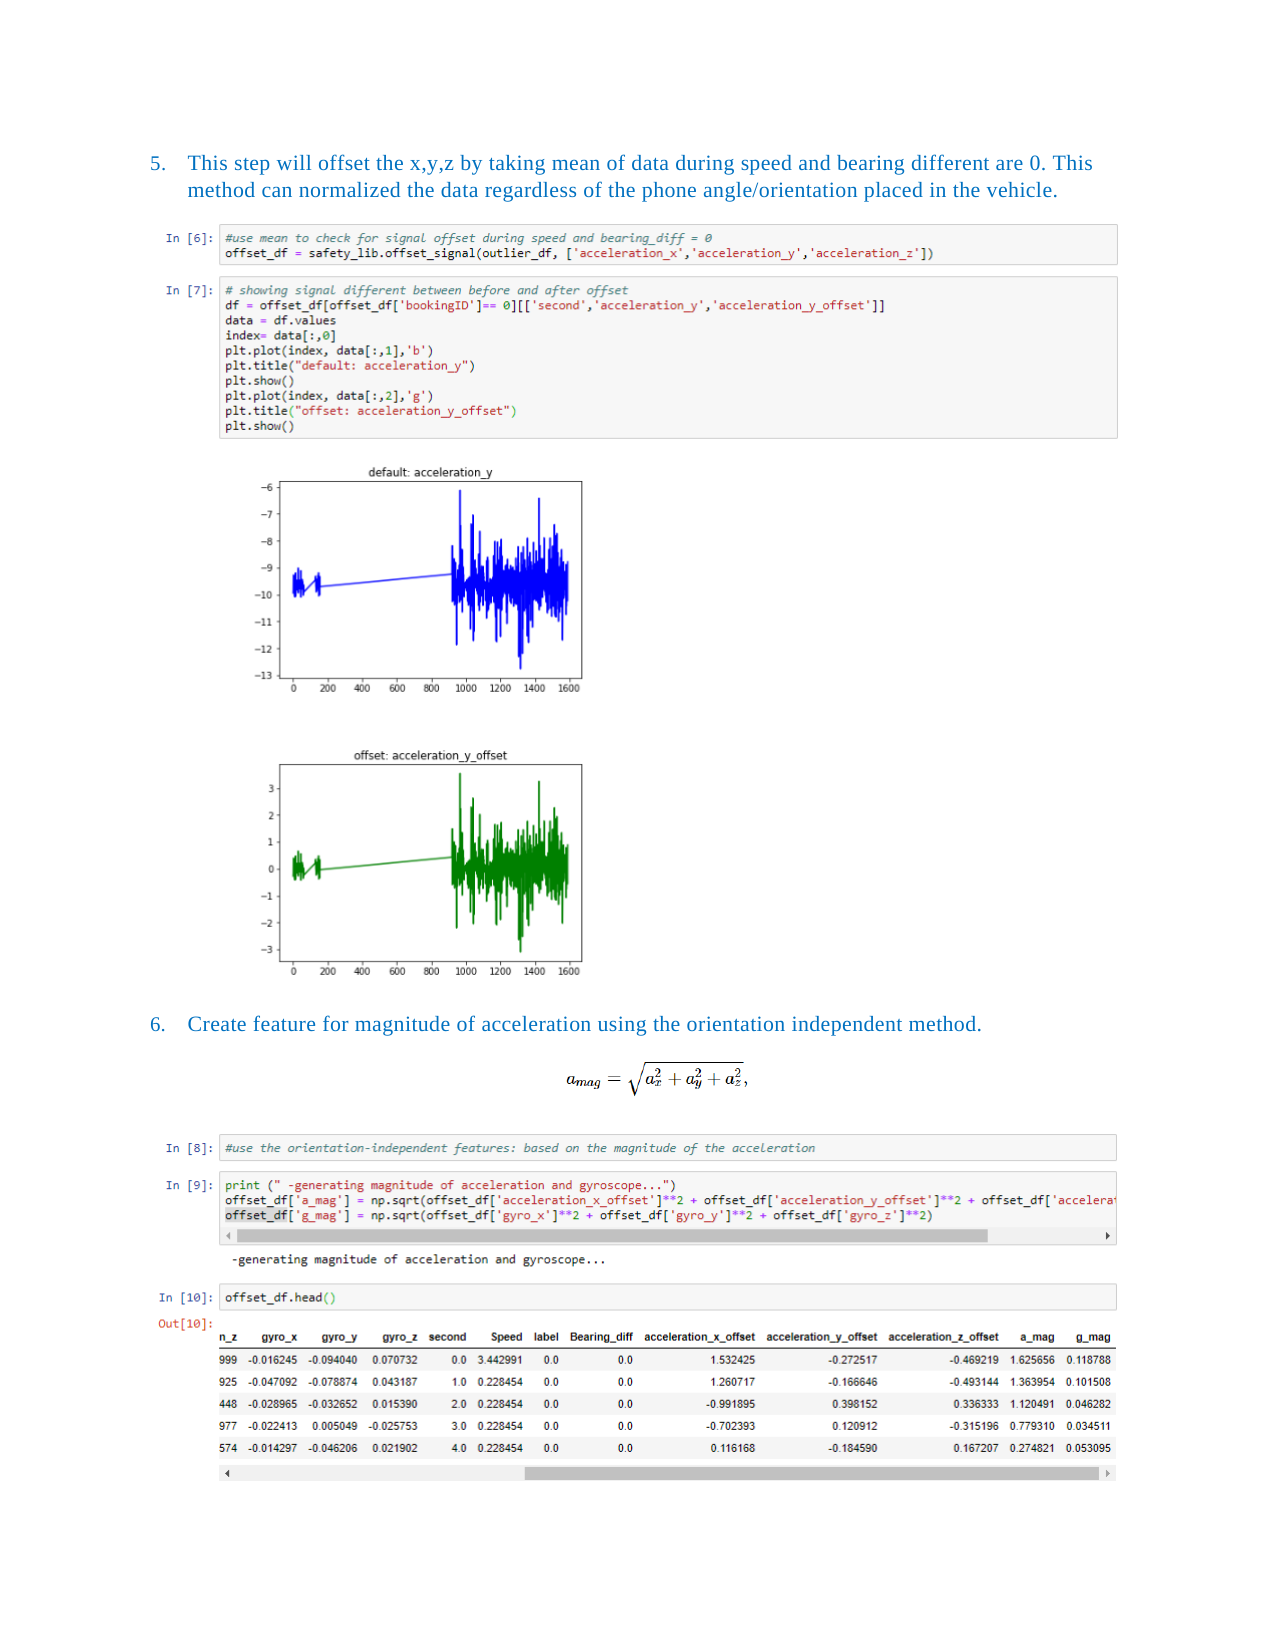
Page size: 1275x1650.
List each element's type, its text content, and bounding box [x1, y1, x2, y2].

picture [150, 221, 1125, 992]
list This step will offset the x,y,z by taking mean of data during speed and bearing different are 0. This method can normalized the data regardless of the phone angle/orientation placed in the vehicle. [150, 150, 1125, 202]
picture [550, 1037, 763, 1107]
picture [150, 1125, 1125, 1486]
list Create feature for magnitude of acceleration using the orientation independent method. [150, 1011, 1125, 1036]
